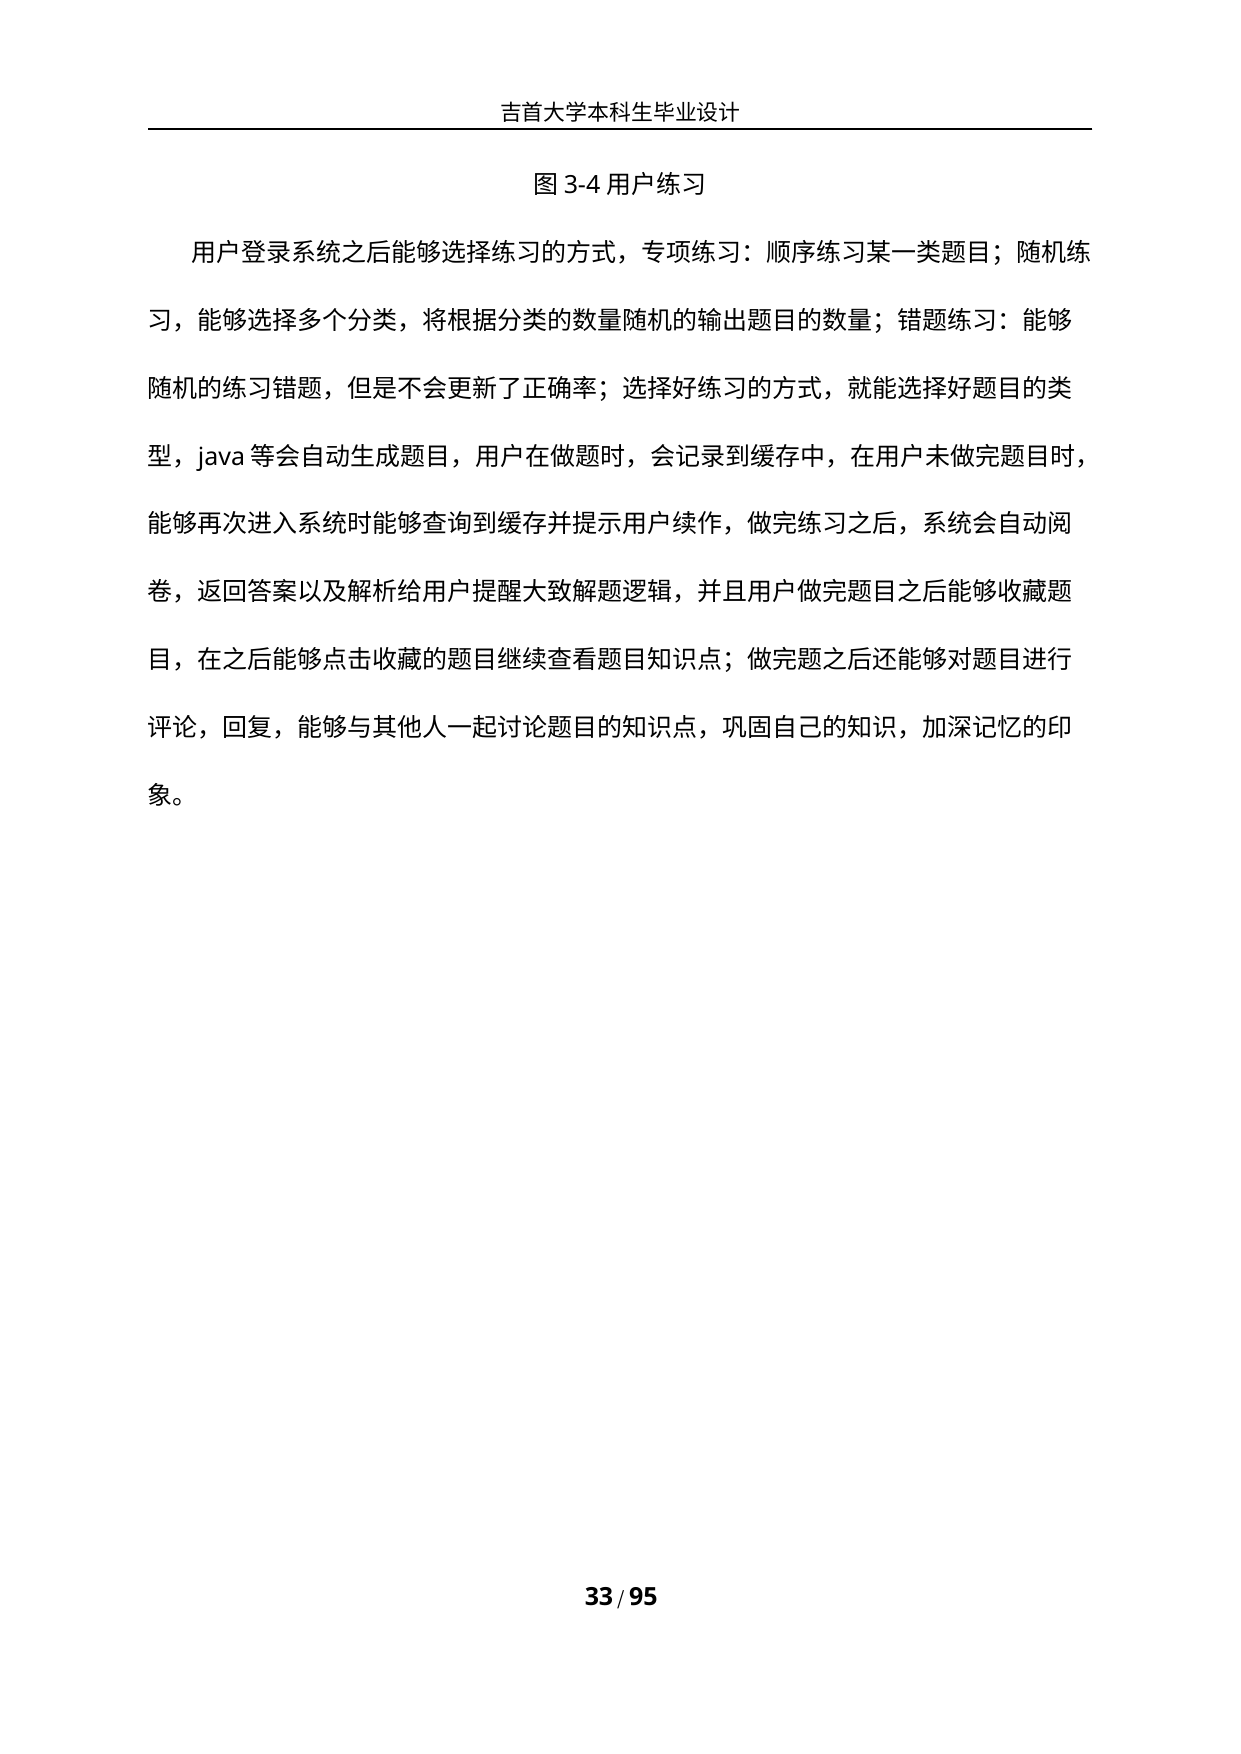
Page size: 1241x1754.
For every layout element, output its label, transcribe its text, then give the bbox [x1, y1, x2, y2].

text 用户登录系统之后能够选择练习的方式，专项练习：顺序练习某一类题目；随机练习，能够选择多个分类，将根据分类的数量随机的输出题目的数量；错题练习：能够随机的练习错题，但是不会更新了正确率；选择好练习的方式，就能选择好题目的类型，java等会自动生成题目，用户在做题时，会记录到缓存中，在用户未做完题目时，能够再次进入系统时能够查询到缓存并提示用户续作，做完练习之后，系统会自动阅卷，返回答案以及解析给用户提醒大致解题逻辑，并且用户做完题目之后能够收藏题目，在之后能够点击收藏的题目继续查看题目知识点；做完题之后还能够对题目进行评论，回复，能够与其他人一起讨论题目的知识点，巩固自己的知识，加深记忆的印象。 [148, 216, 1092, 828]
text 图3-4 用户练习 [148, 148, 1092, 216]
